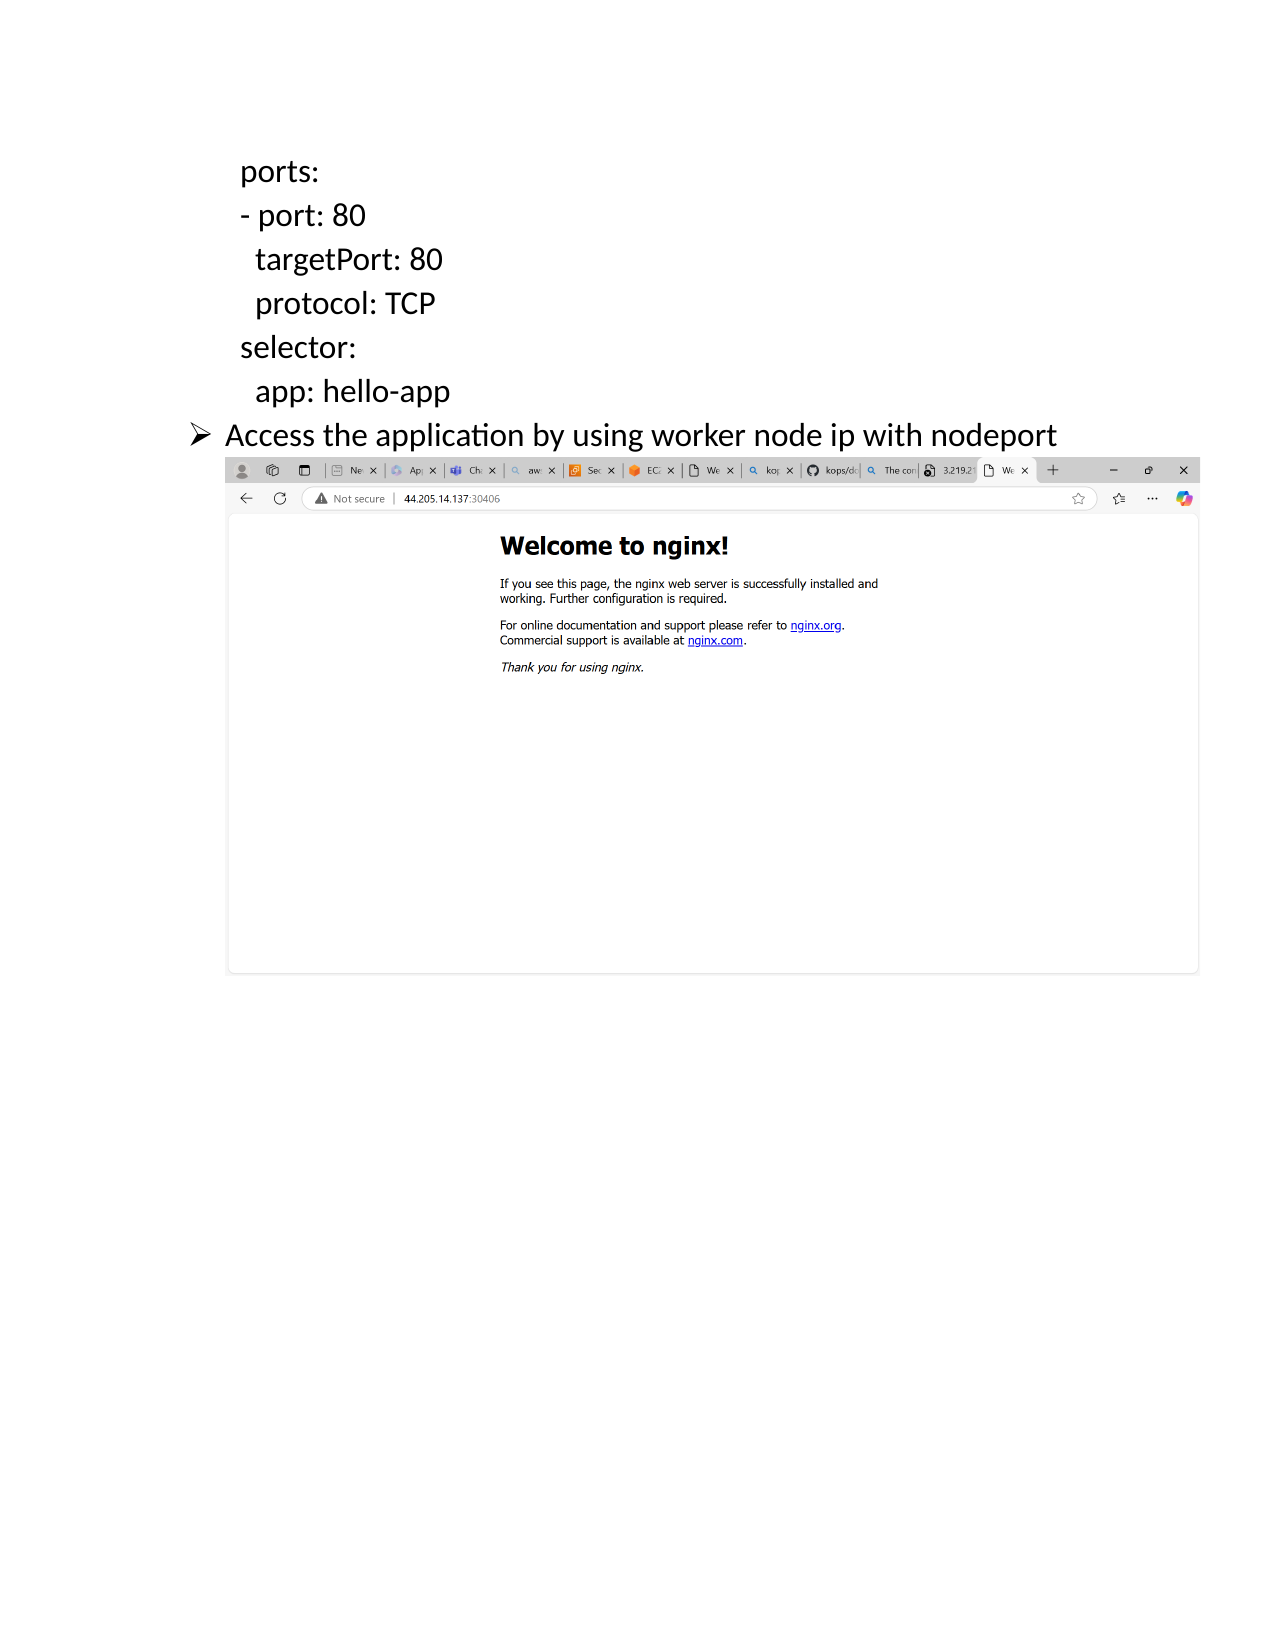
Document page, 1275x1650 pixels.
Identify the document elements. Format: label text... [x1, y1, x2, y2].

picture [225, 457, 1200, 976]
list Access the application by using worker node ip with nodeport [187, 414, 1125, 454]
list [225, 150, 1125, 411]
